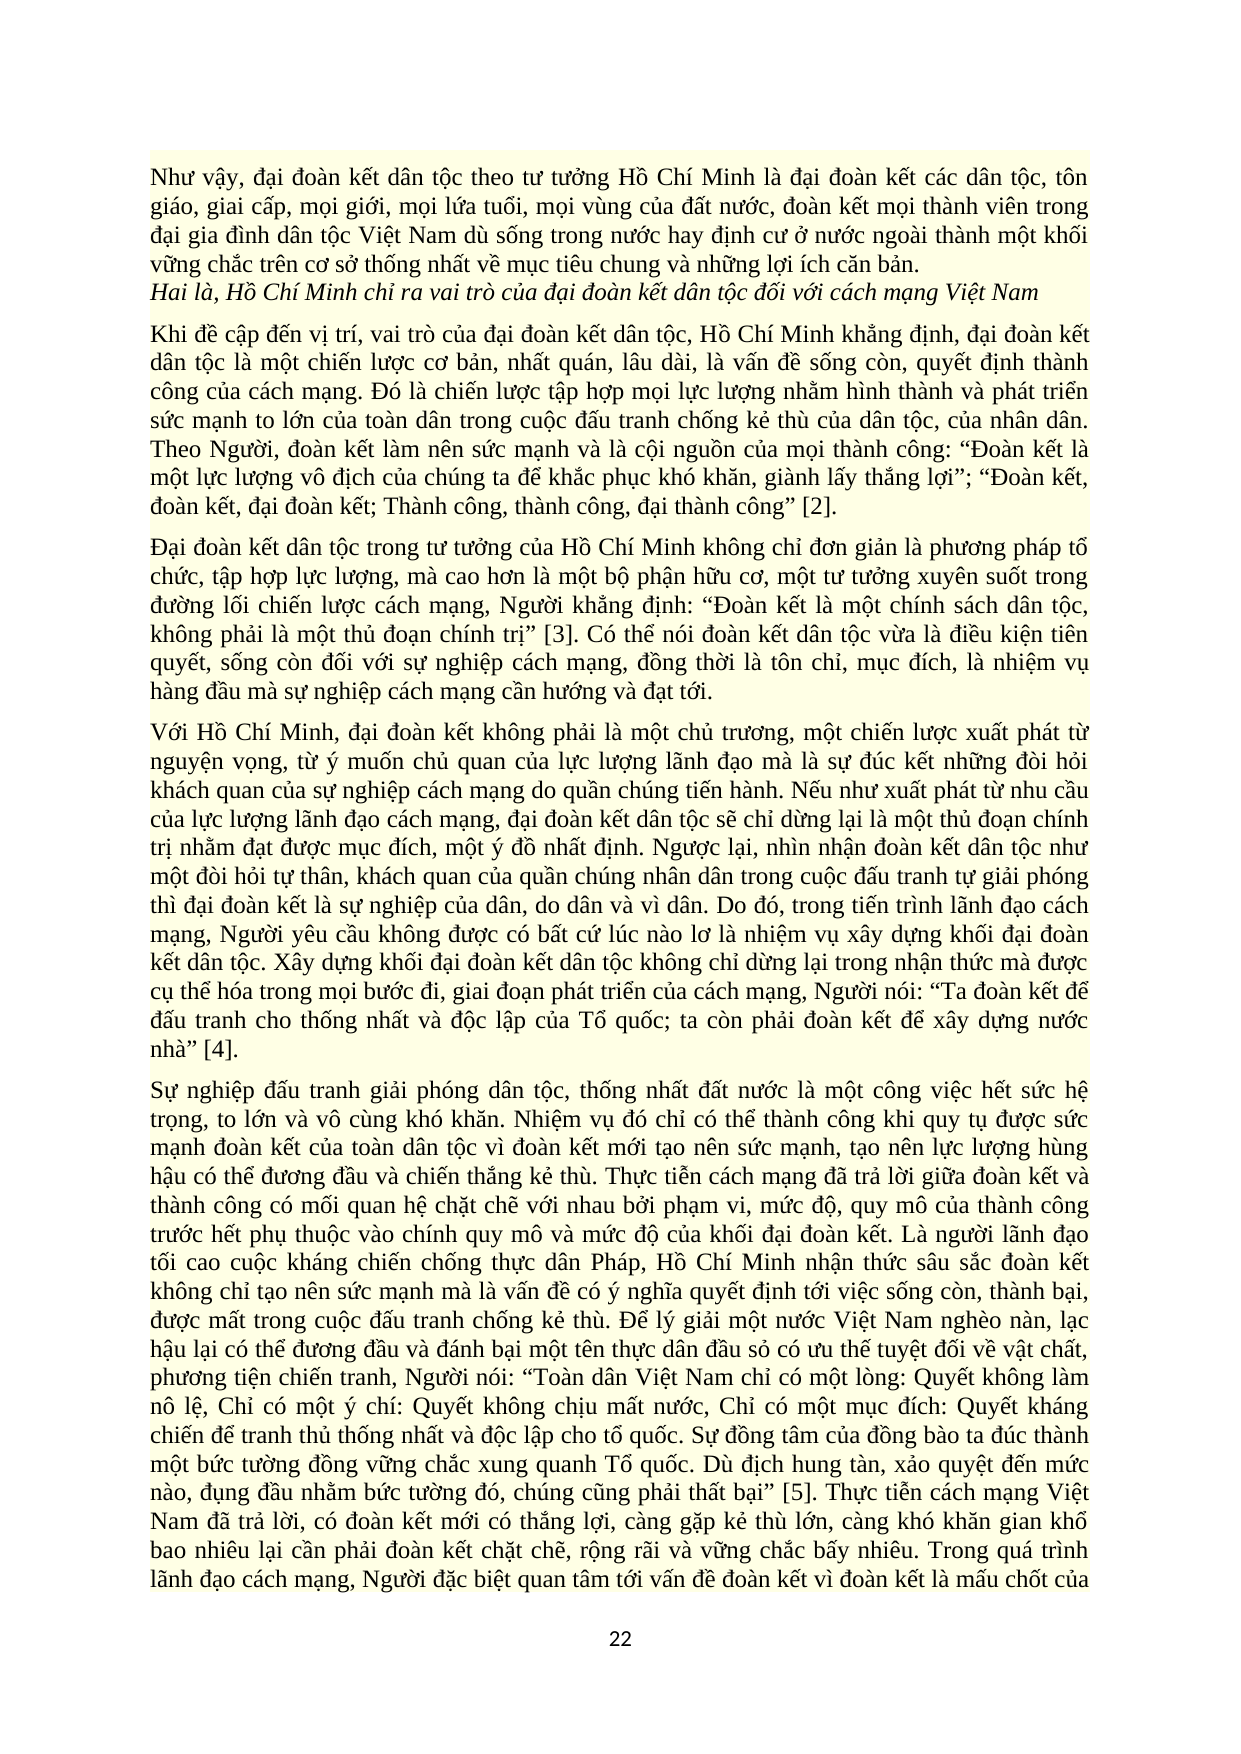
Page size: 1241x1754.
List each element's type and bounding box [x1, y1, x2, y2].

table_cell [150, 150, 1090, 1592]
